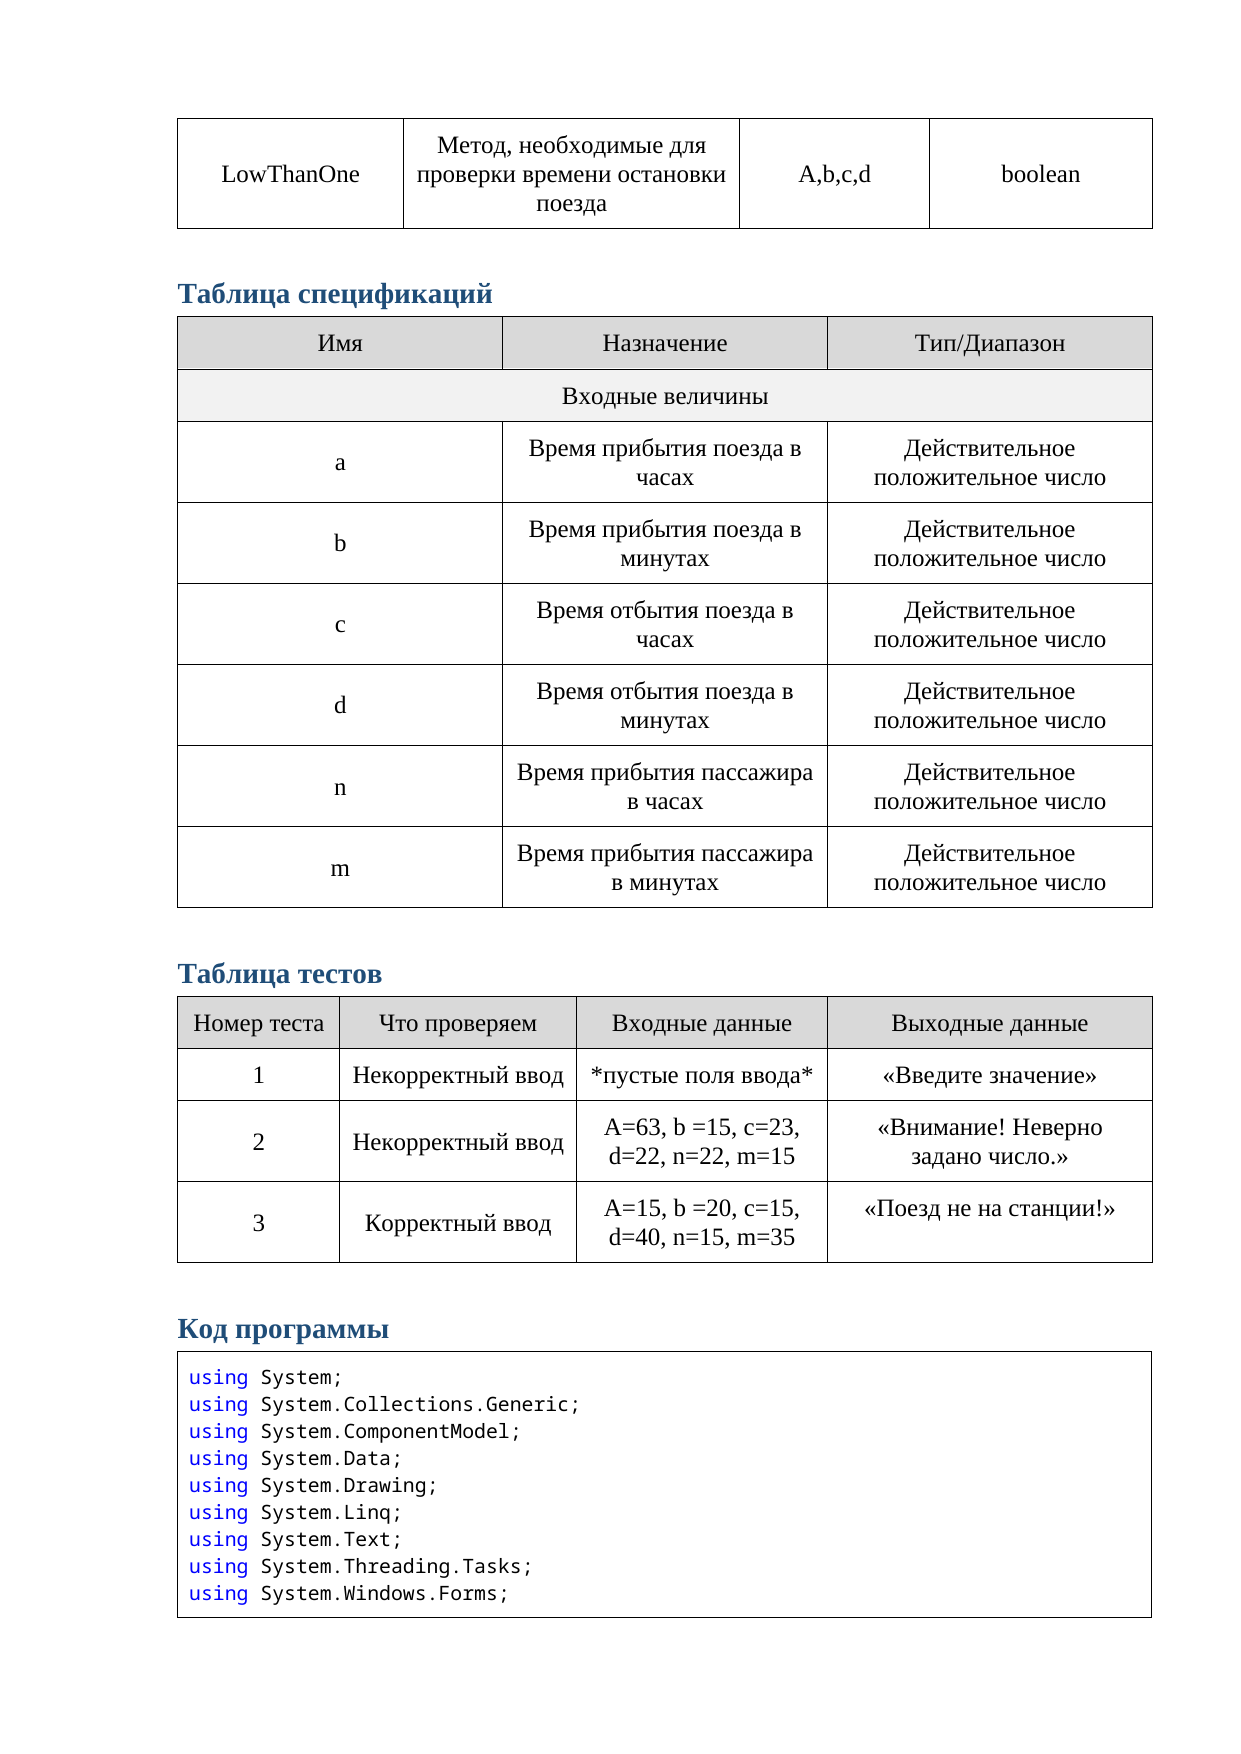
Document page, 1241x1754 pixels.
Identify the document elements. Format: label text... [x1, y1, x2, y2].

table_cell n [178, 746, 502, 826]
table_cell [404, 119, 739, 228]
subtitle Код программы [177, 1311, 1152, 1344]
table_cell «Внимание! Неверно задано число.» [828, 1101, 1152, 1181]
table_cell Действительное положительное число [828, 503, 1152, 583]
table_cell 2 [178, 1101, 339, 1181]
table_cell Время прибытия пассажира в часах [503, 746, 827, 826]
table_cell Действительное положительное число [828, 746, 1152, 826]
table_cell Время отбытия поезда в часах [503, 584, 827, 664]
table_header Что проверяем [340, 997, 576, 1048]
table_cell Действительное положительное число [828, 422, 1152, 502]
table_cell b [178, 503, 502, 583]
table_header Номер теста [178, 997, 339, 1048]
table_cell Время прибытия поезда в минутах [503, 503, 827, 583]
table_cell Действительное положительное число [828, 827, 1152, 907]
table_cell Действительное положительное число [828, 665, 1152, 745]
table_cell 1 [178, 1049, 339, 1100]
table_cell «Поезд не на станции!» [828, 1182, 1152, 1262]
table_cell a [178, 422, 502, 502]
table_header Входные данные [577, 997, 827, 1048]
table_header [178, 1352, 1151, 1617]
table_cell «Введите значение» [828, 1049, 1152, 1100]
table_cell A=63, b =15, c=23, d=22, n=22, m=15 [577, 1101, 827, 1181]
table_cell Время прибытия поезда в часах [503, 422, 827, 502]
table_cell Время отбытия поезда в минутах [503, 665, 827, 745]
table_cell c [178, 584, 502, 664]
table_cell Корректный ввод [340, 1182, 576, 1262]
table_header Назначение [503, 317, 827, 368]
subtitle Таблица тестов [177, 956, 1152, 989]
table_cell boolean [930, 119, 1152, 228]
table_cell 3 [178, 1182, 339, 1262]
table_header Тип/Диапазон [828, 317, 1152, 368]
table_cell Действительное положительное число [828, 584, 1152, 664]
table_cell Входные величины [178, 370, 1152, 421]
table_header Выходные данные [828, 997, 1152, 1048]
table_cell *пустые поля ввода* [577, 1049, 827, 1100]
table_cell m [178, 827, 502, 907]
table_header Имя [178, 317, 502, 368]
table_cell d [178, 665, 502, 745]
table_cell A=15, b =20, c=15, d=40, n=15, m=35 [577, 1182, 827, 1262]
table_cell Время прибытия пассажира в минутах [503, 827, 827, 907]
table_cell Некорректный ввод [340, 1101, 576, 1181]
subtitle Таблица спецификаций [177, 276, 1152, 310]
table_cell LowThanOne [178, 119, 403, 228]
table_cell Некорректный ввод [340, 1049, 576, 1100]
table_cell A,b,c,d [740, 119, 929, 228]
